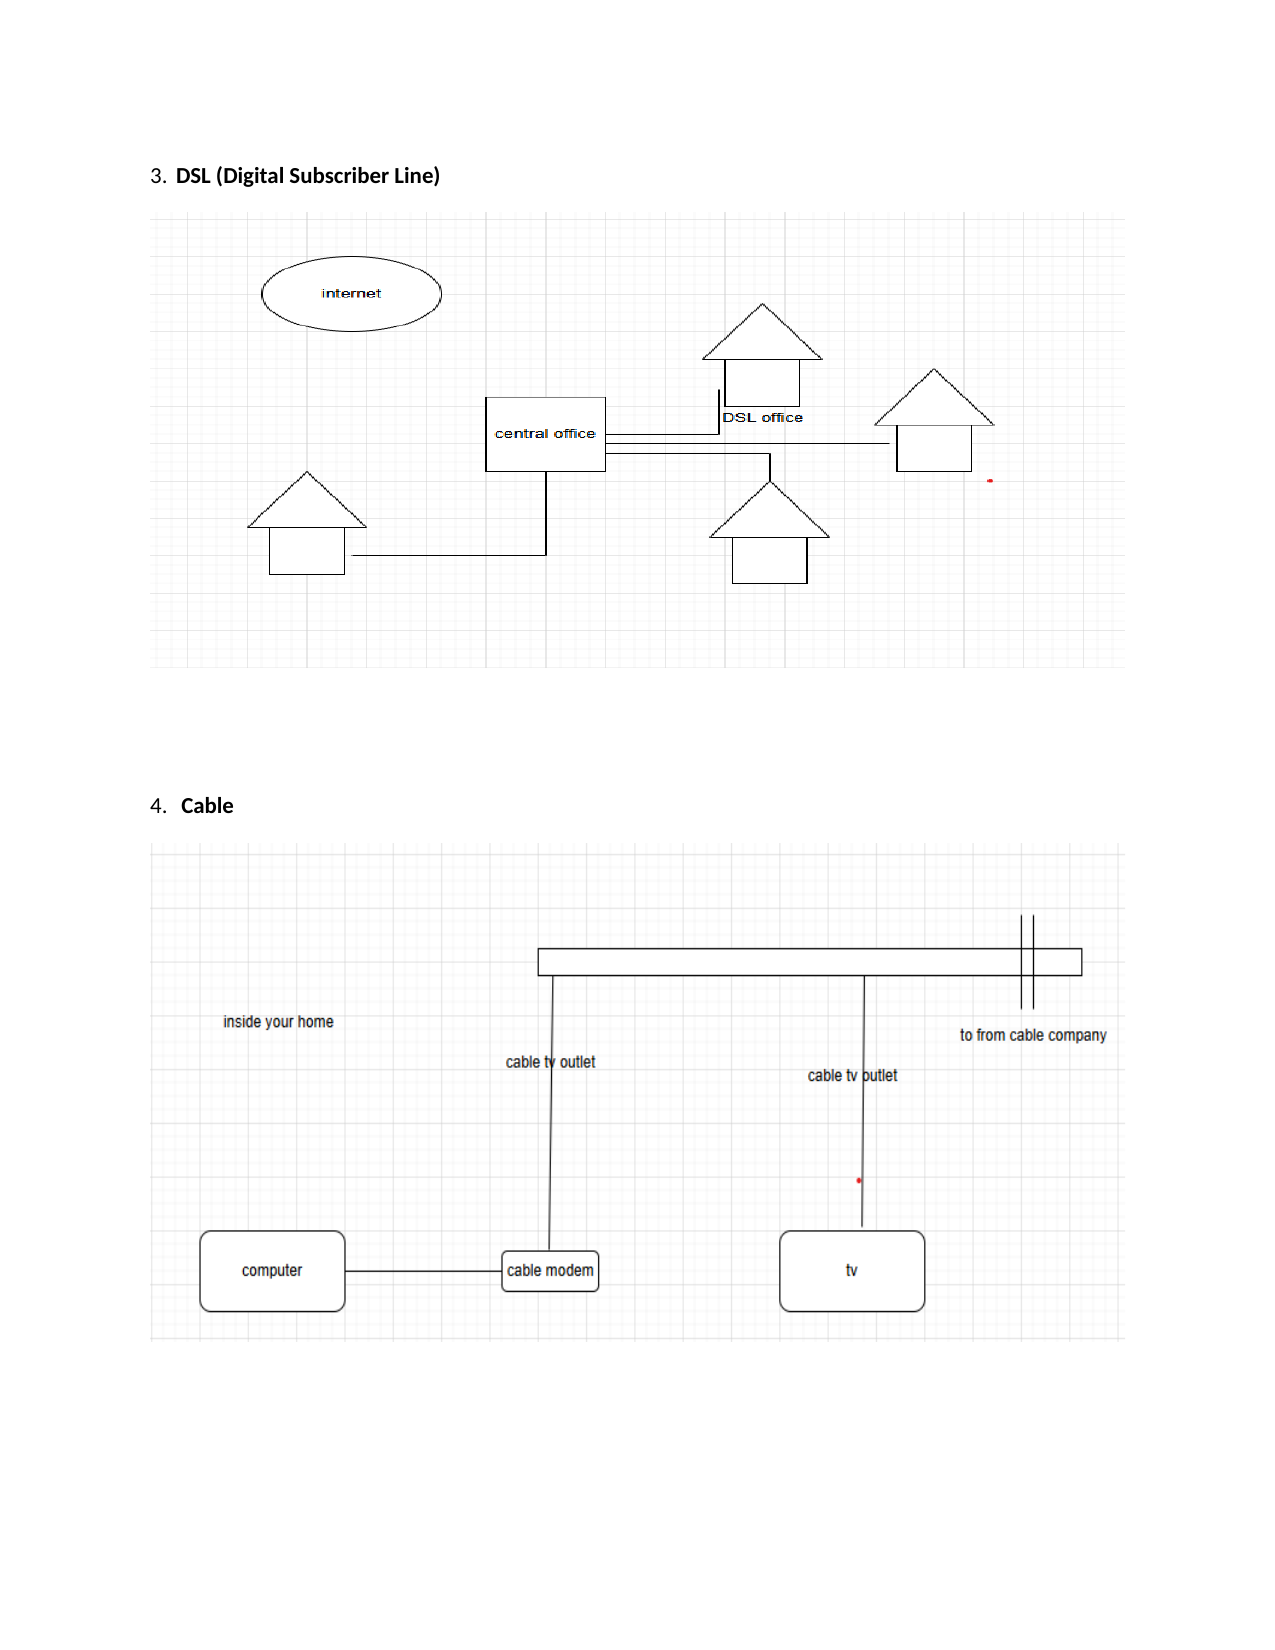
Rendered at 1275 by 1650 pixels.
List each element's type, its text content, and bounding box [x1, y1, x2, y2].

picture [150, 212, 1125, 668]
text 3. DSL (Digital Subscriber Line) [150, 150, 1125, 193]
picture [150, 843, 1125, 1342]
text 4. Cable [150, 780, 1125, 823]
